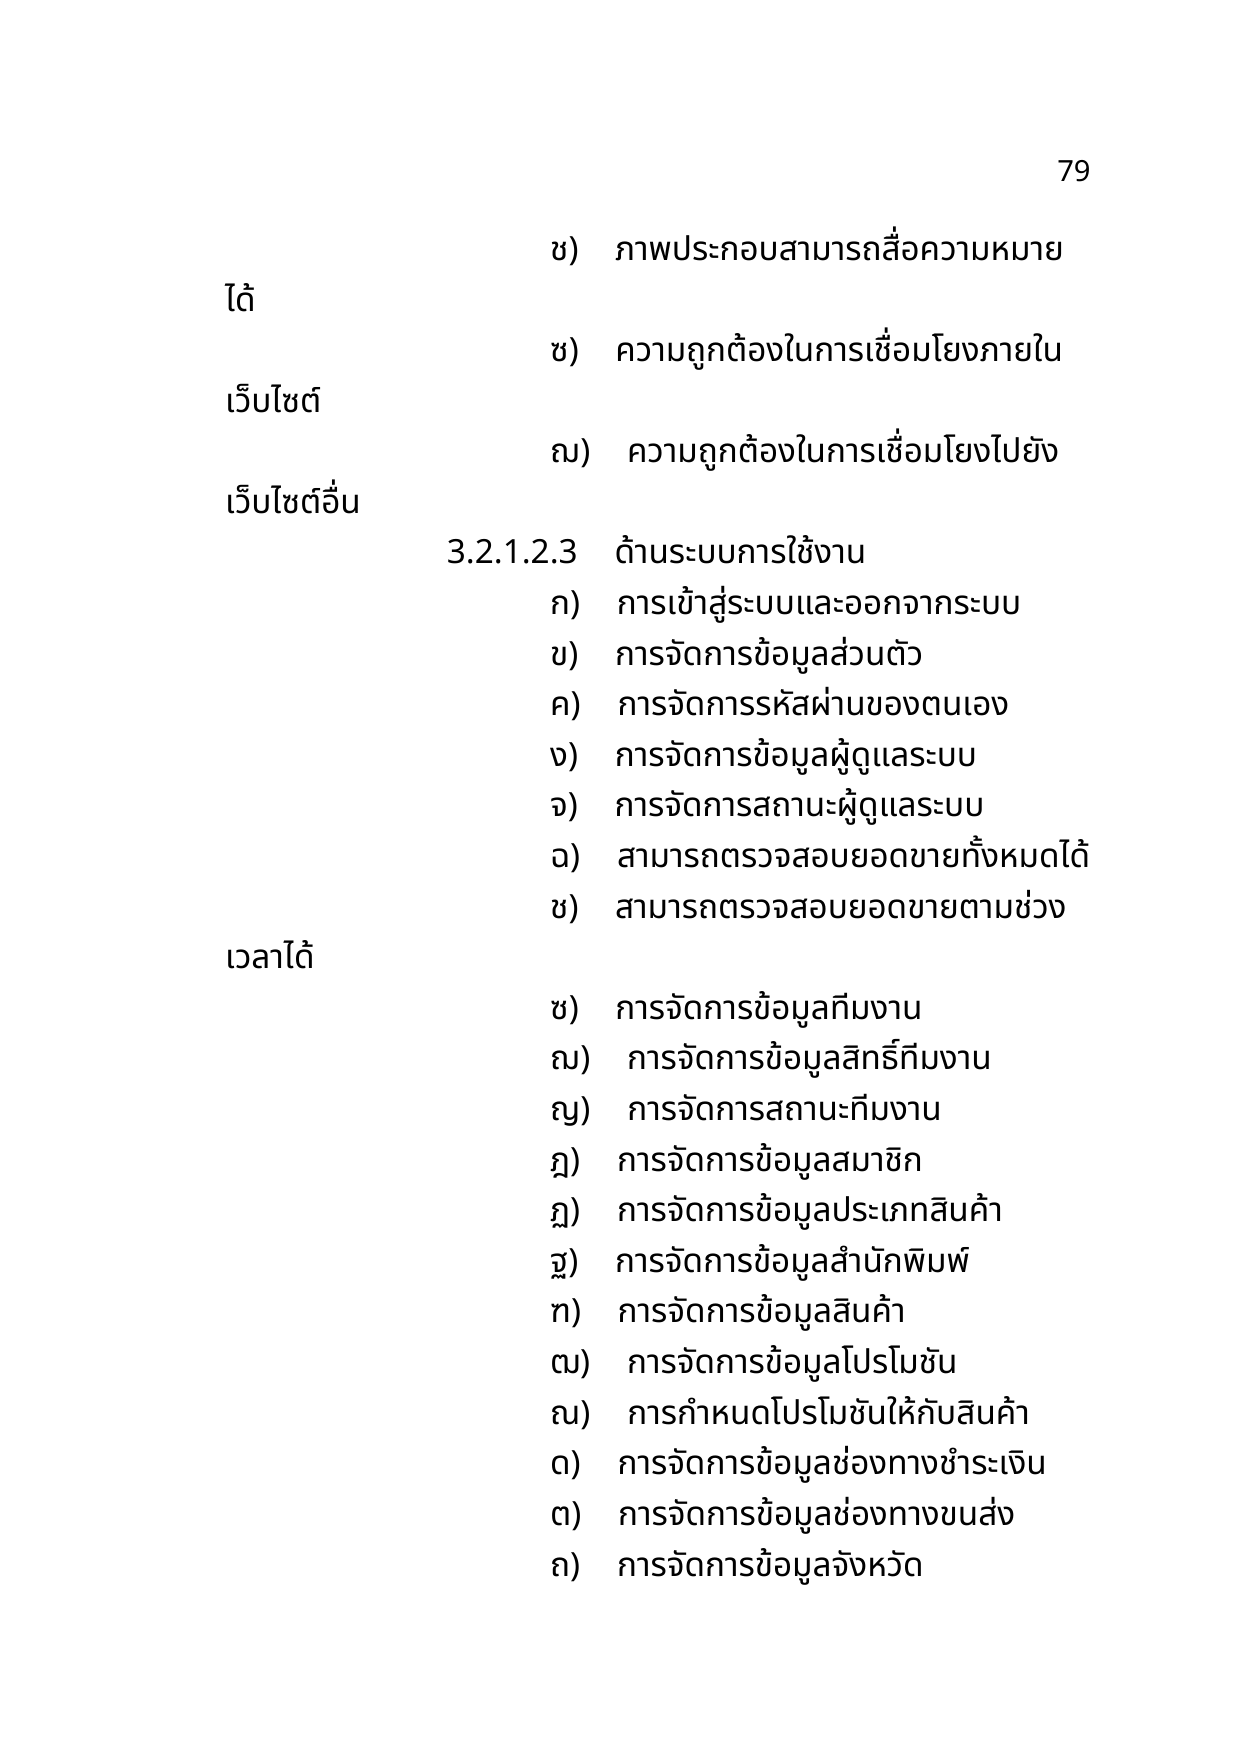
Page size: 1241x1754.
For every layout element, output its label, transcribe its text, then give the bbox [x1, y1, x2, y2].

text ฒ)**การจัดการข้อมูลโปรโมชัน [225, 1338, 1090, 1388]
text ก)**การเข้าสู่ระบบและออกจากระบบ [225, 579, 1090, 629]
text ถ)**การจัดการข้อมูลจังหวัด [225, 1540, 1090, 1591]
text ณ)**การกำหนดโปรโมชันให้กับสินค้า [225, 1388, 1090, 1439]
text จ)**การจัดการสถานะผู้ดูแลระบบ [225, 781, 1090, 832]
text ฎ)**การจัดการข้อมูลสมาชิก [225, 1135, 1090, 1186]
text ซ)**การจัดการข้อมูลทีมงาน [225, 983, 1090, 1034]
text ช)**สามารถตรวจสอบยอดขายตามช่วงเวลาได้ [225, 882, 1090, 983]
text ฌ)**ความถูกต้องในการเชื่อมโยงไปยังเว็บไซต์อื่น [225, 427, 1090, 528]
text ฉ)**สามารถตรวจสอบยอดขายทั้งหมดได้ [225, 832, 1090, 882]
text 3.2.1.2.3**ด้านระบบการใช้งาน [225, 528, 1090, 579]
text ฐ)**การจัดการข้อมูลสำนักพิมพ์ [225, 1237, 1090, 1287]
text ฌ)**การจัดการข้อมูลสิทธิ์ทีมงาน [225, 1034, 1090, 1085]
text ง)**การจัดการข้อมูลผู้ดูแลระบบ [225, 731, 1090, 781]
text ต)**การจัดการข้อมูลช่องทางขนส่ง [225, 1490, 1090, 1540]
text ค)**การจัดการรหัสผ่านของตนเอง [225, 680, 1090, 731]
text ฏ)**การจัดการข้อมูลประเภทสินค้า [225, 1186, 1090, 1237]
text ญ)**การจัดการสถานะทีมงาน [225, 1085, 1090, 1135]
text ฑ)**การจัดการข้อมูลสินค้า [225, 1287, 1090, 1338]
text ข)**การจัดการข้อมูลส่วนตัว [225, 629, 1090, 680]
text ช)**ภาพประกอบสามารถสื่อความหมายได้ [225, 225, 1090, 326]
text ซ)**ความถูกต้องในการเชื่อมโยงภายในเว็บไซต์ [225, 326, 1090, 427]
text ด)**การจัดการข้อมูลช่องทางชำระเงิน [225, 1439, 1090, 1490]
